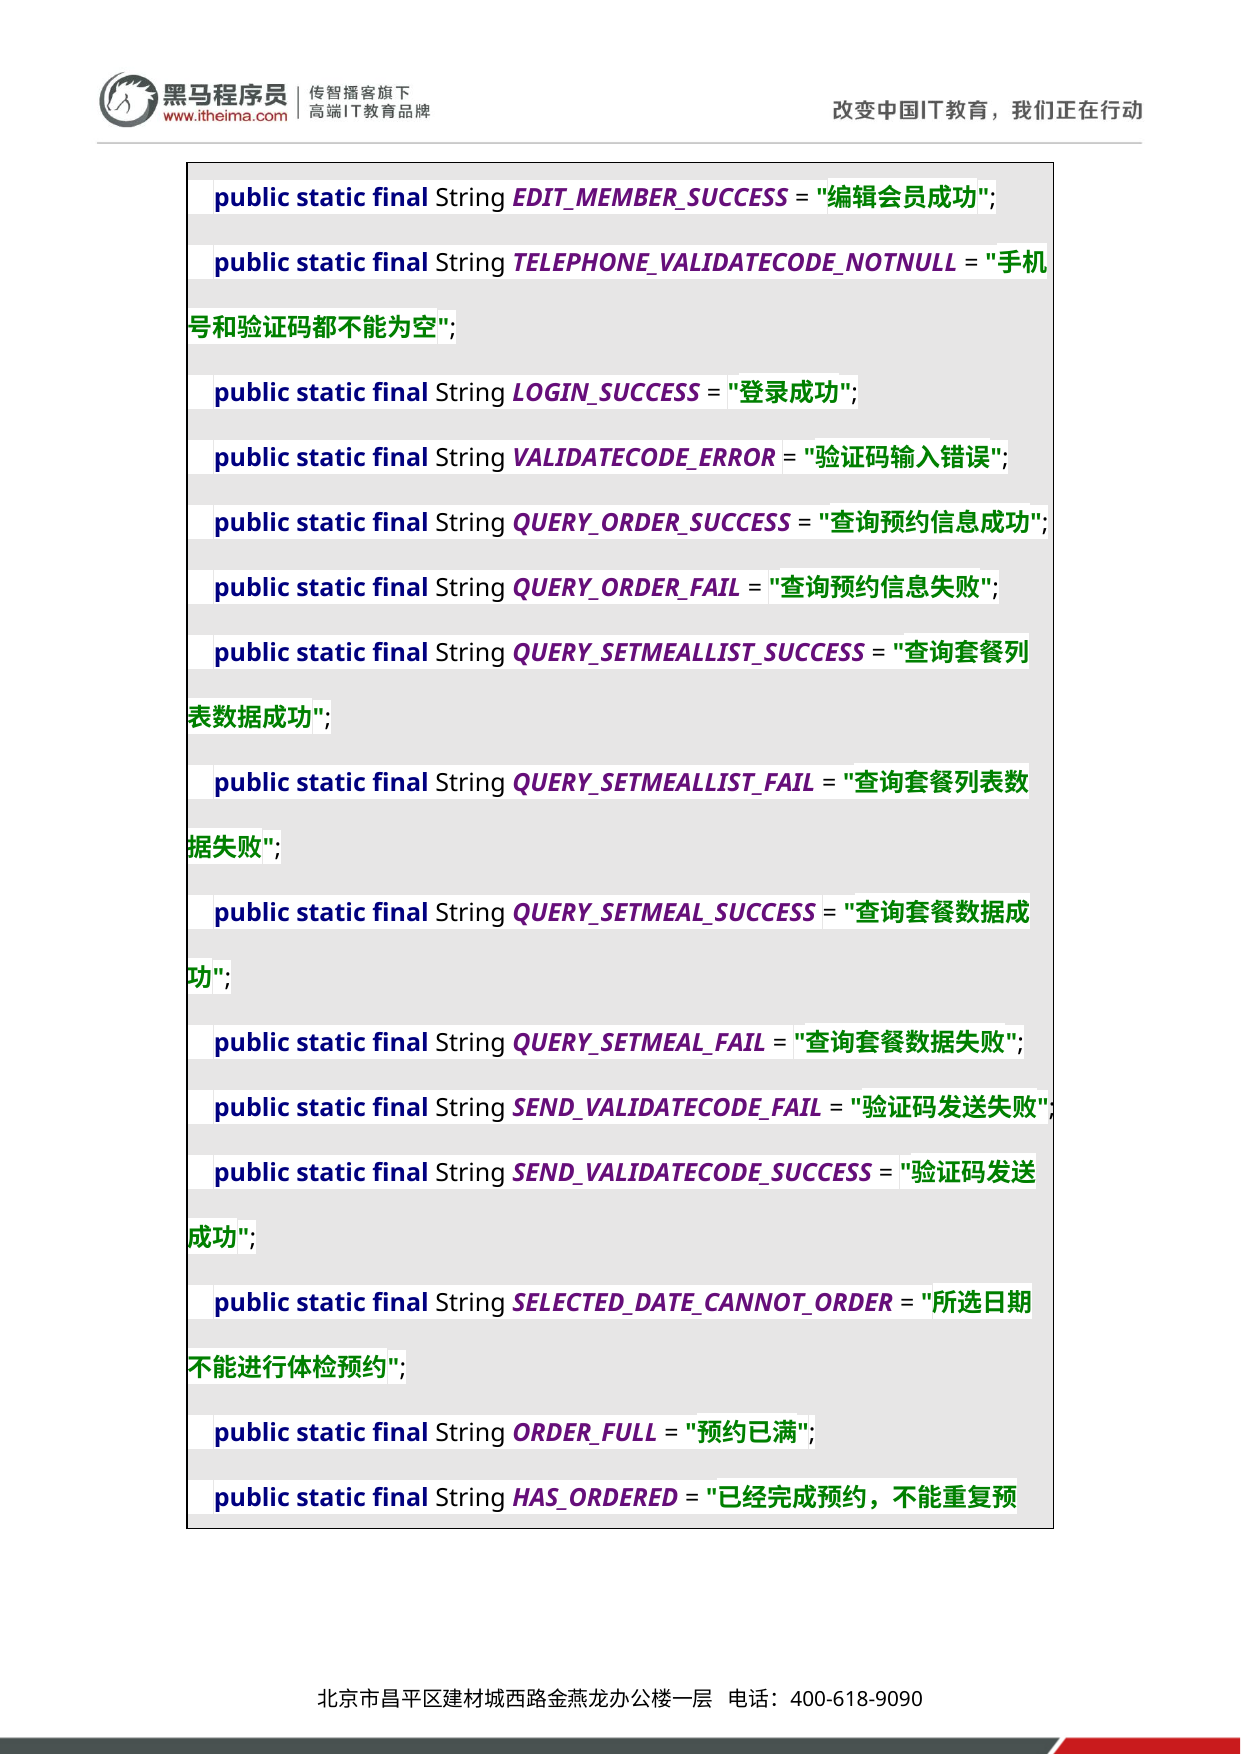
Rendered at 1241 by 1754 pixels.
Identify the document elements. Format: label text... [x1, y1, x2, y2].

picture [0, 1678, 1241, 1754]
picture [0, 1, 1241, 151]
